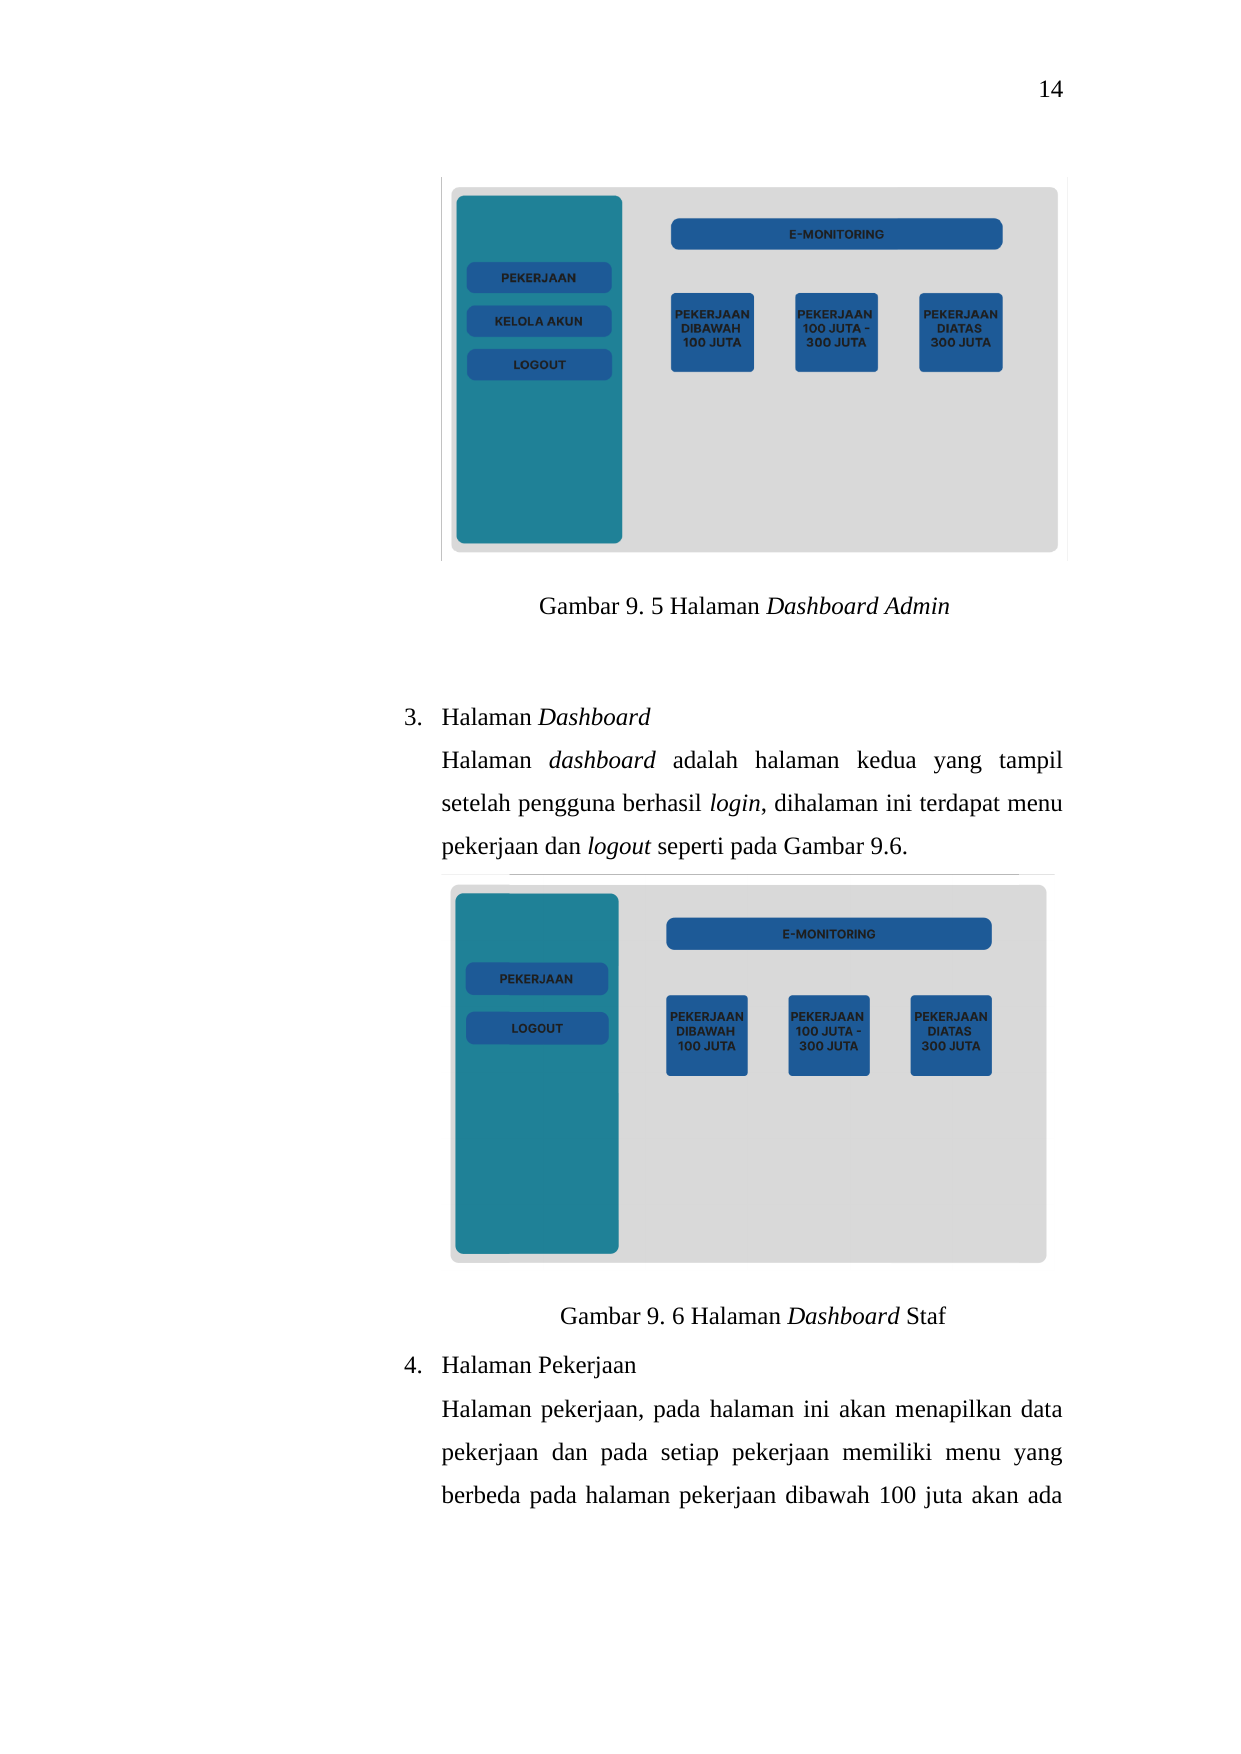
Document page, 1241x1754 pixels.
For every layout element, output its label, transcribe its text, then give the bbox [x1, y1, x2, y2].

list Halaman dashboard adalah halaman kedua yang tampil setelah pengguna berhasil login, dihalaman ini terdapat menu pekerjaan dan logout seperti pada Gambar 9.6. [441, 745, 1063, 860]
picture [441, 177, 1068, 561]
picture [441, 874, 1055, 1271]
list Halaman Dashboard [404, 702, 1063, 731]
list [441, 1394, 1063, 1509]
text Gambar 9. 6 Halaman Dashboard Staf [443, 1301, 1063, 1330]
list Halaman Pekerjaan [404, 1351, 1063, 1379]
text Gambar 9. 5 Halaman Dashboard Admin [428, 591, 1063, 620]
